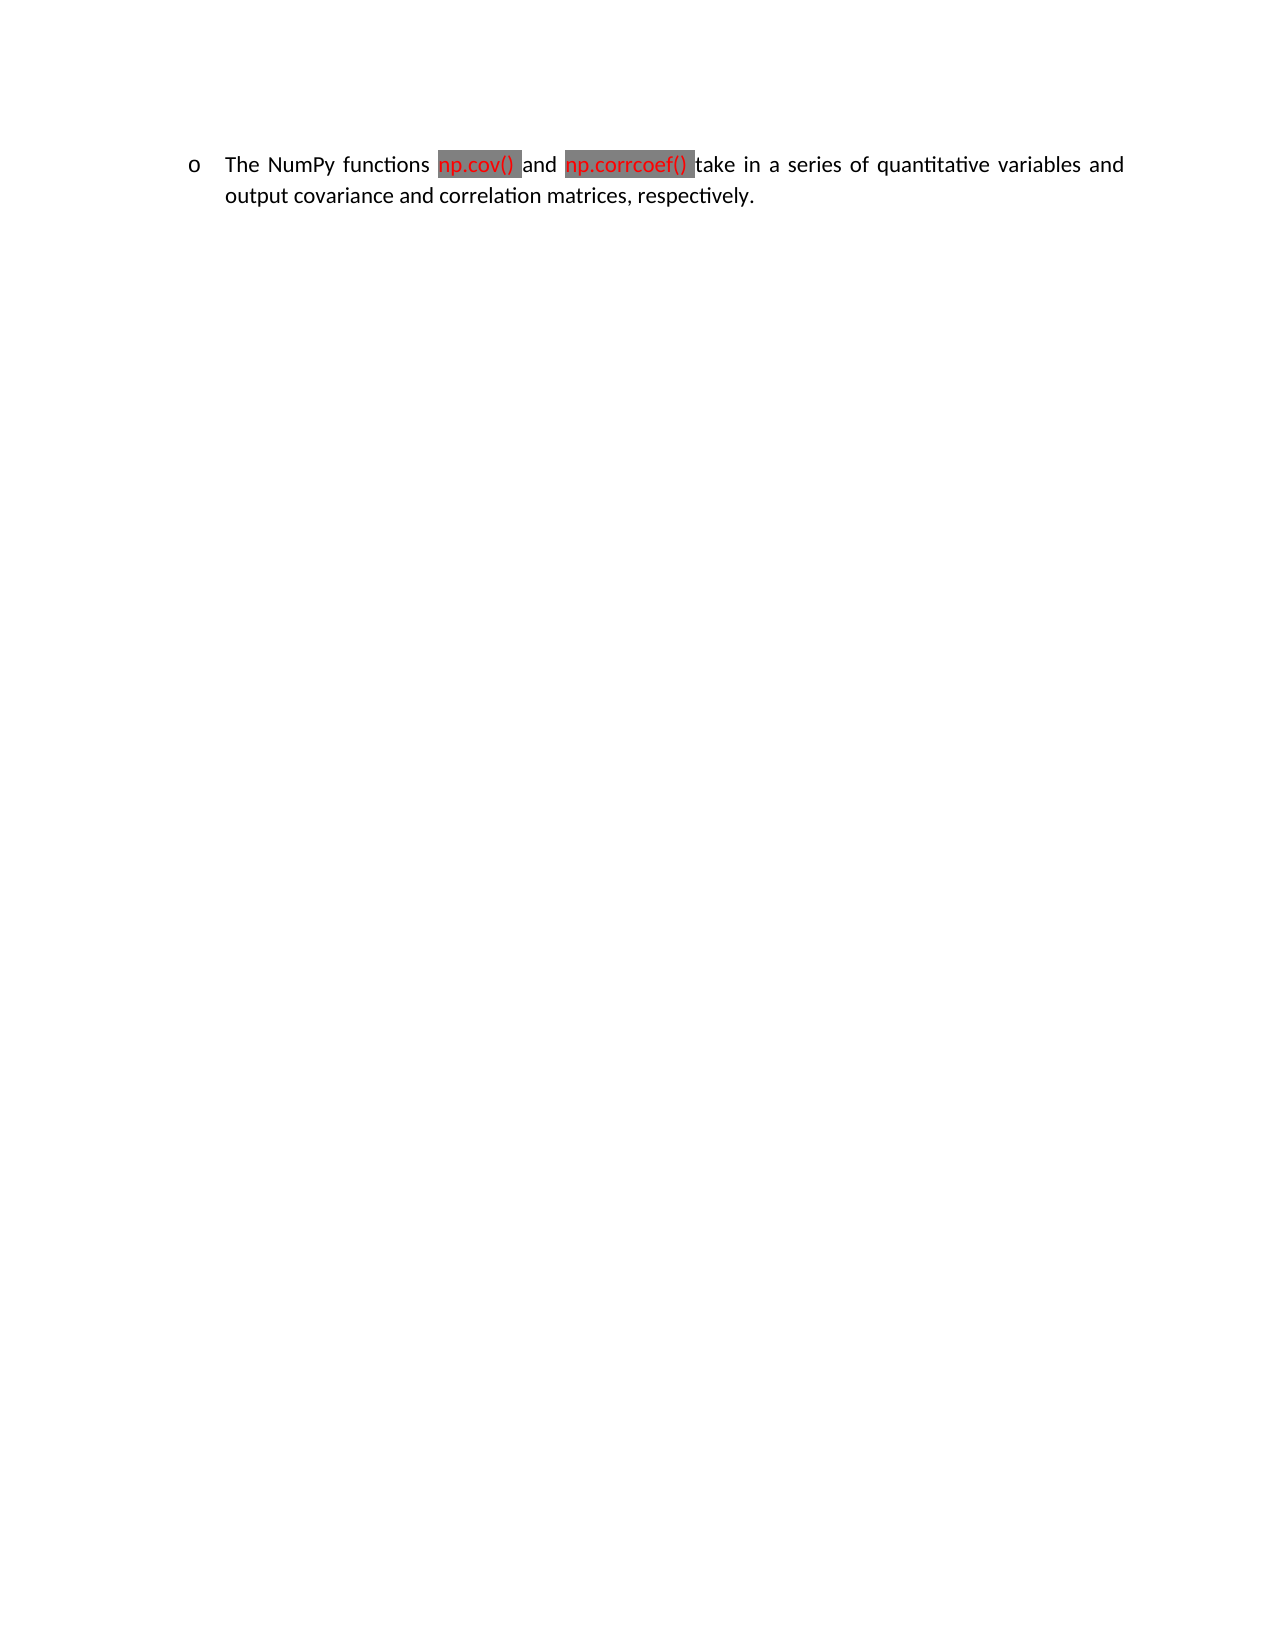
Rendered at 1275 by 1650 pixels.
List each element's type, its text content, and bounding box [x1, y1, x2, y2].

list The NumPy functions np.cov() and np.corrcoef() take in a series of quantitative variables and output covariance and correlation matrices, respectively. [187, 150, 1125, 209]
